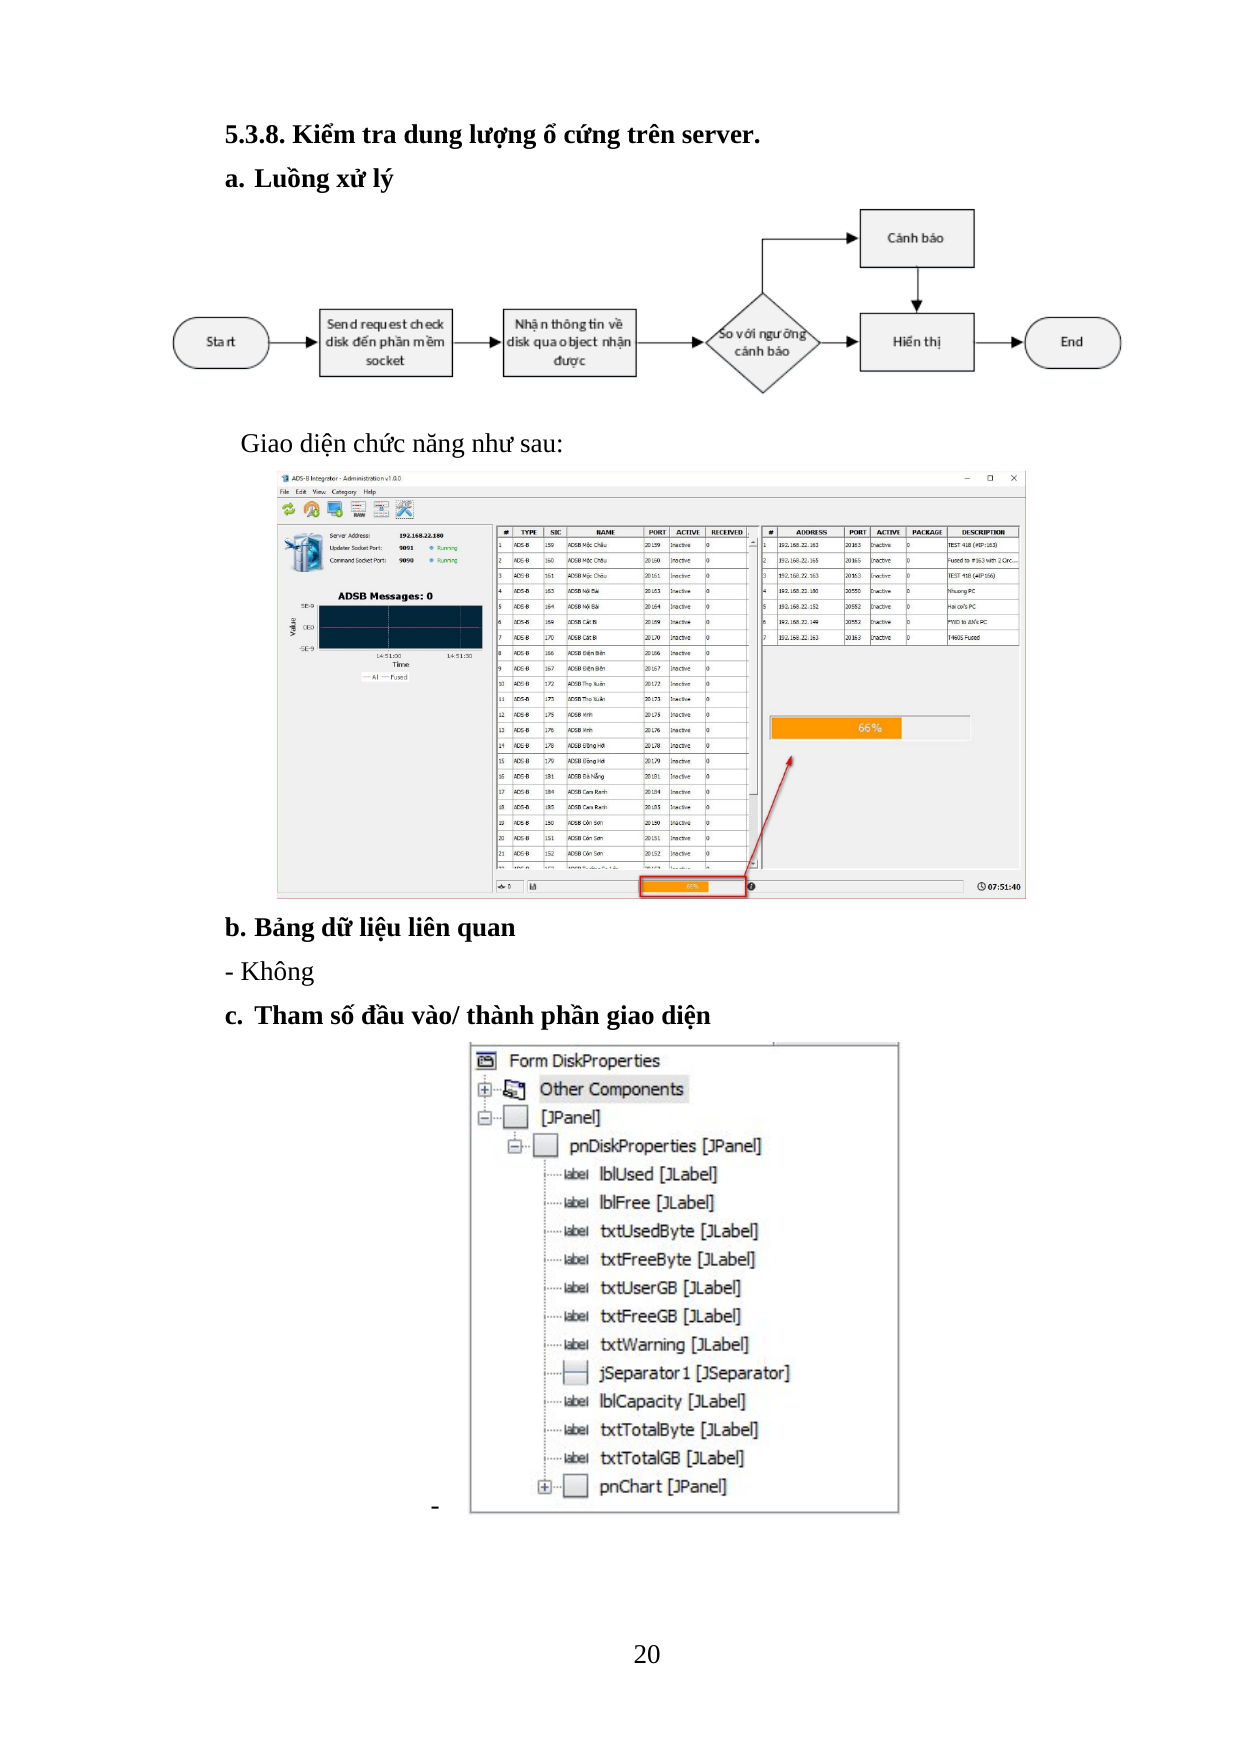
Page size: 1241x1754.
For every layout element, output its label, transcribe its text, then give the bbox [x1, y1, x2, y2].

subtitle Tham số đầu vào/ thành phần giao diện [165, 999, 1128, 1030]
subtitle 5.3.8. Kiểm tra dung lượng ổ cứng trên server. [165, 118, 1128, 149]
subtitle Bảng dữ liệu liên quan [165, 911, 1128, 943]
picture [277, 471, 1026, 899]
list Không [165, 955, 1128, 986]
list Giao diện chức năng như sau: [240, 427, 1128, 458]
picture [467, 1042, 901, 1515]
subtitle Luồng xử lý [165, 162, 1128, 193]
